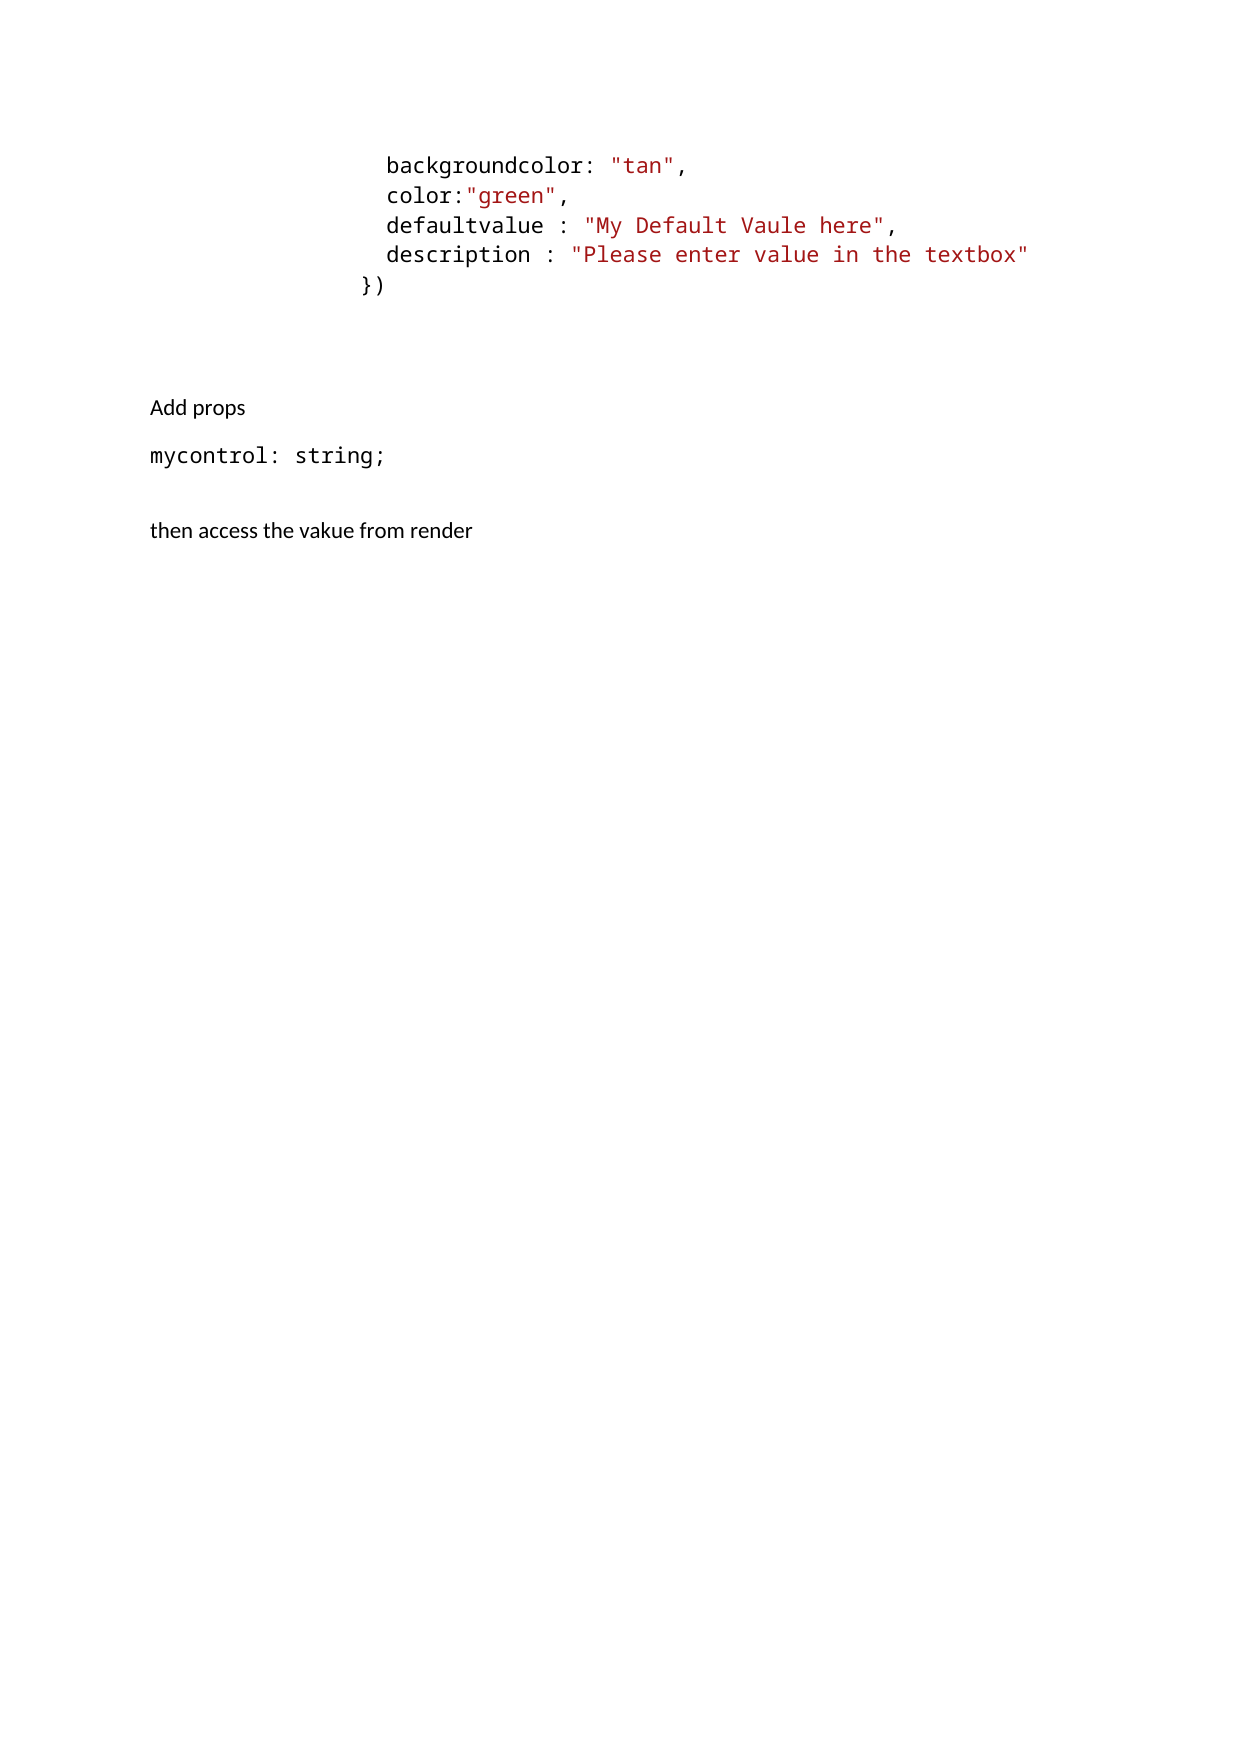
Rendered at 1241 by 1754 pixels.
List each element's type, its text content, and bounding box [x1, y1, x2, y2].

text description : "Please enter value in the textbox" [150, 239, 1090, 269]
text defaultvalue : "My Default Vaule here", [150, 209, 1090, 239]
text color:"green", [150, 180, 1090, 209]
text }) [150, 269, 1090, 299]
text Add props [150, 393, 1090, 421]
text mycontrol: string; [150, 439, 1090, 469]
text then access the vakue from render [150, 516, 1090, 544]
text backgroundcolor: "tan", [150, 150, 1090, 180]
